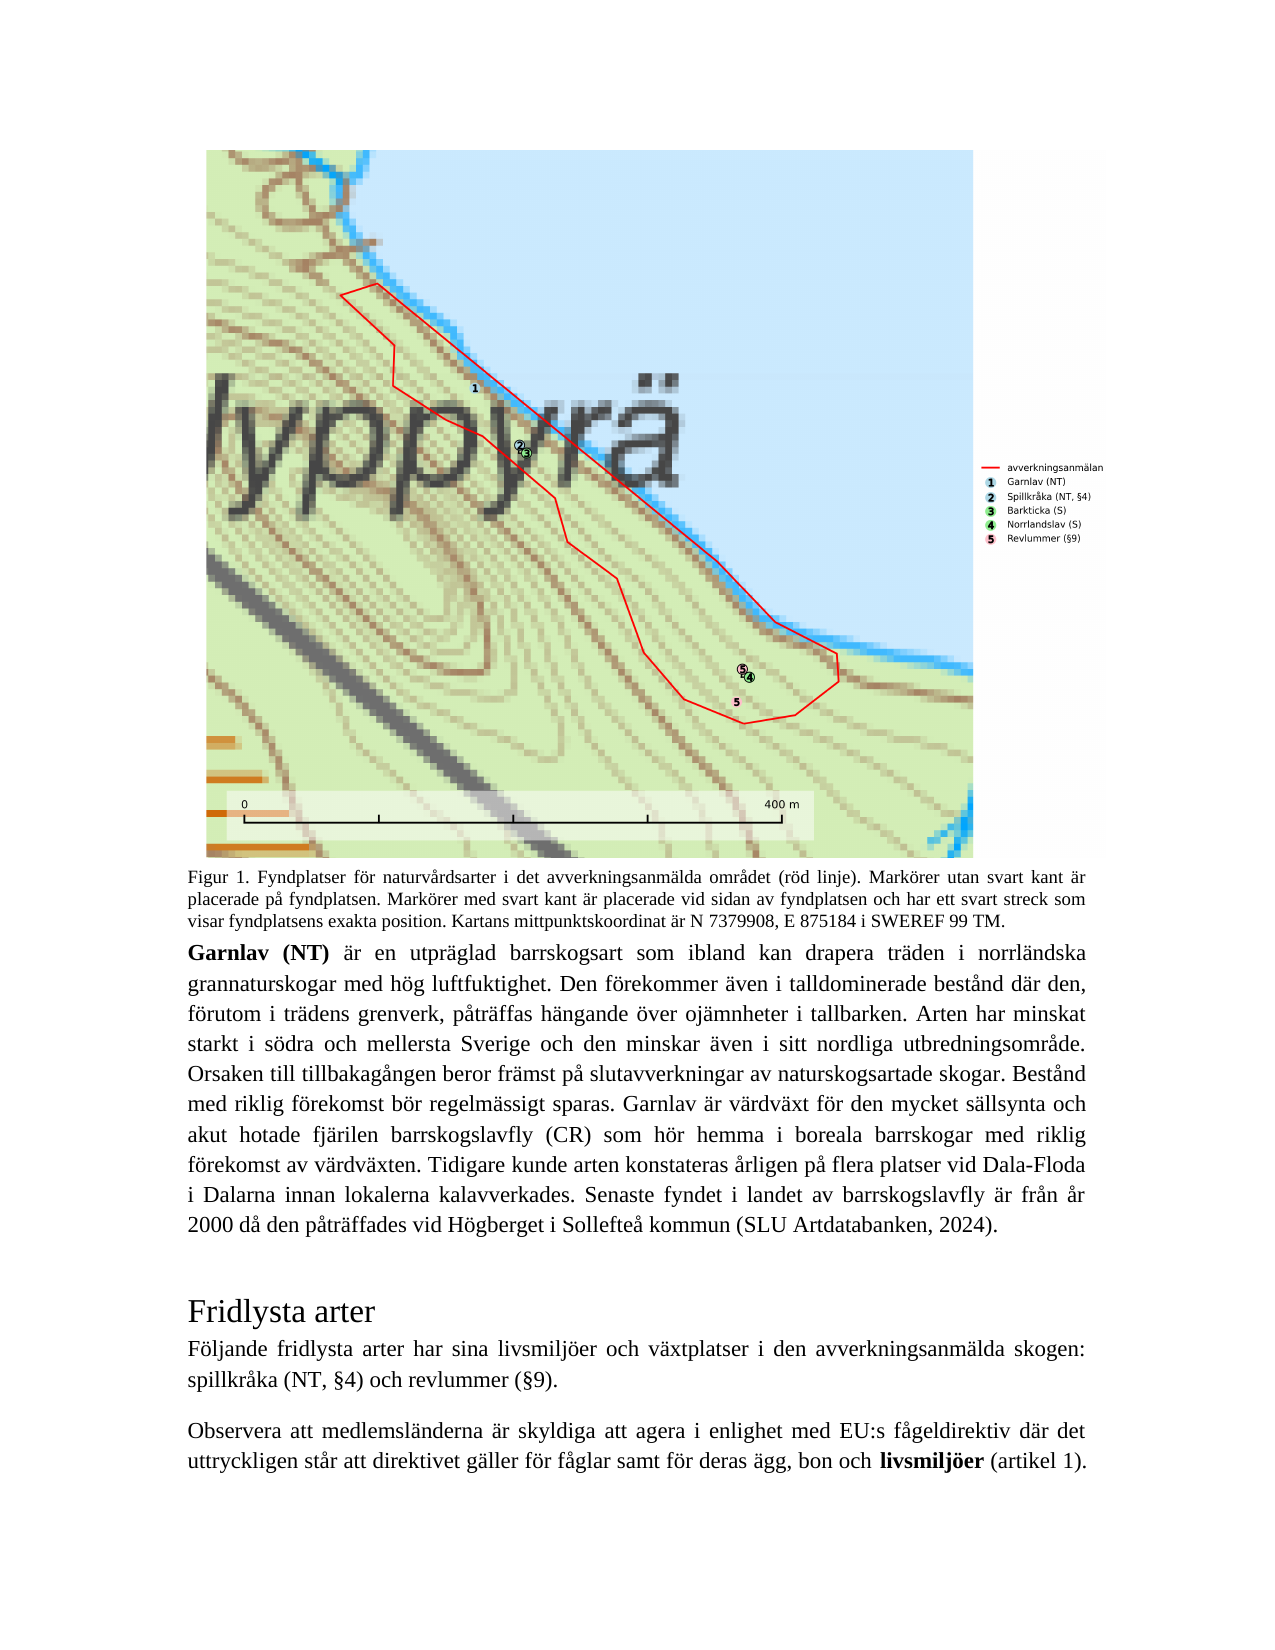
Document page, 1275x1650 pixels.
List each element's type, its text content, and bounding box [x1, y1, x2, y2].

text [187, 1417, 1087, 1473]
subtitle Fridlysta arter [187, 1291, 1087, 1330]
picture [206, 150, 1107, 858]
text Garnlav (NT) är en utpräglad barrskogsart som ibland kan drapera träden i norrländska grannaturskogar med hög luftfuktighet. Den förekommer även i talldominerade bestånd där den, förutom i trädens grenverk, påträffas hängande över ojämnheter i tallbarken. Arten har minskat starkt i södra och mellersta Sverige och den minskar även i sitt nordliga utbredningsområde. Orsaken till tillbakagången beror främst på slutavverkningar av naturskogsartade skogar. Bestånd med riklig förekomst bör regelmässigt sparas. Garnlav är värdväxt för den mycket sällsynta och akut hotade fjärilen barrskogslavfly (CR) som hör hemma i boreala barrskogar med riklig förekomst av värdväxten. Tidigare kunde arten konstateras årligen på flera platser vid Dala-Floda i Dalarna innan lokalerna kalavverkades. Senaste fyndet i landet av barrskogslavfly är från år 2000 då den påträffades vid Högberget i Sollefteå kommun (SLU Artdatabanken, 2024). [187, 939, 1087, 1238]
text Följande fridlysta arter har sina livsmiljöer och växtplatser i den avverkningsanmälda skogen: spillkråka (NT, §4) och revlummer (§9). [187, 1336, 1087, 1392]
text Figur 1. Fyndplatser för naturvårdsarter i det avverkningsanmälda området (röd linje). Markörer utan svart kant är placerade på fyndplatsen. Markörer med svart kant är placerade vid sidan av fyndplatsen och har ett svart streck som visar fyndplatsens exakta position. Kartans mittpunktskoordinat är N 7379908, E 875184 i SWEREF 99 TM. [187, 866, 1087, 931]
